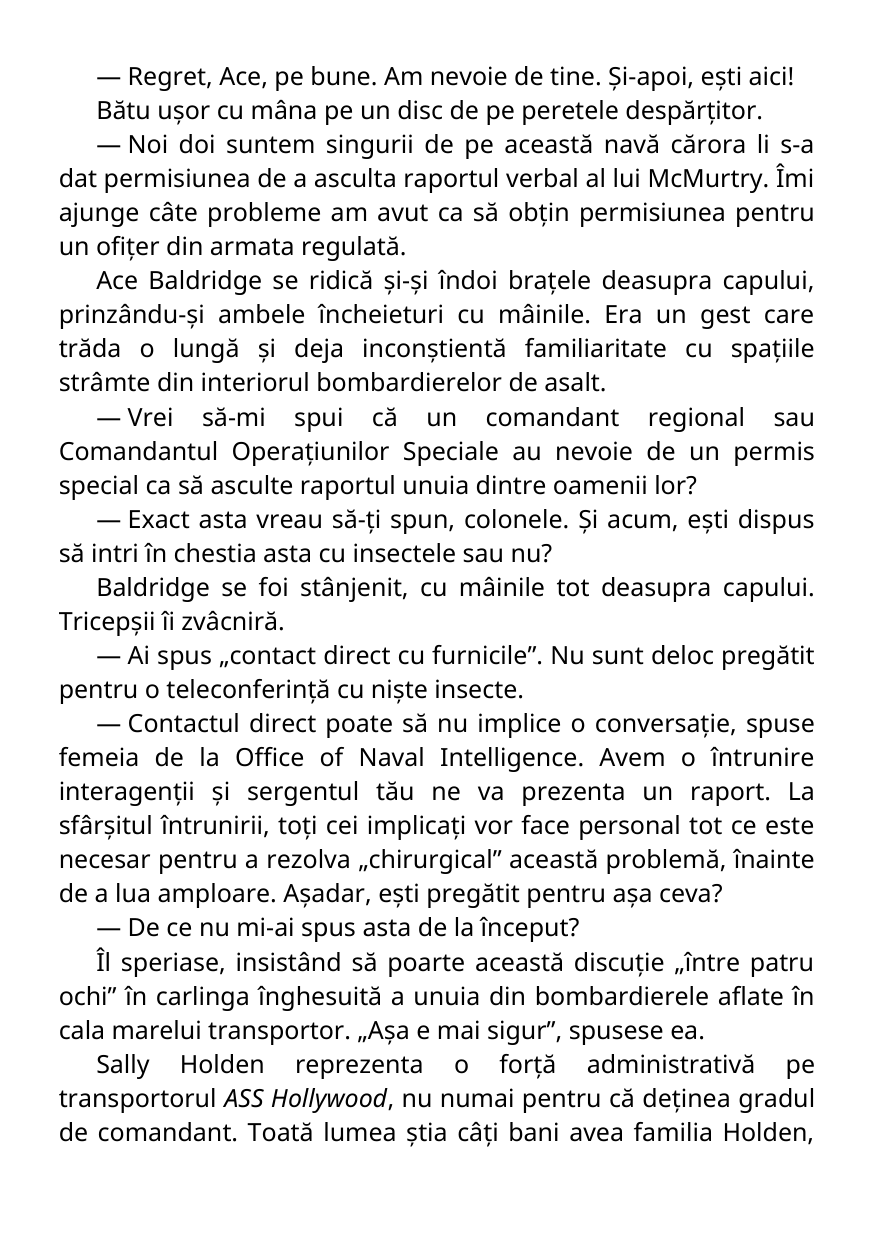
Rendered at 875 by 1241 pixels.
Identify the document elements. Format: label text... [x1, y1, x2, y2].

text Baldridge se foi stânjenit, cu mâinile tot deasupra capului. Tricepşii îi zvâcniră. [58, 569, 816, 638]
text — Vrei să-mi spui că un comandant regional sau Comandantul Operaţiunilor Speciale au nevoie de un permis special ca să asculte raportul unuia dintre oamenii lor? [58, 399, 816, 501]
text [58, 1046, 816, 1148]
text — Noi doi suntem singurii de pe această navă cărora li s-a dat permisiunea de a asculta raportul verbal al lui McMurtry. Îmi ajunge câte probleme am avut ca să obţin permisiunea pentru un ofiţer din armata regulată. [58, 127, 816, 263]
text — De ce nu mi-ai spus asta de la început? [58, 910, 816, 944]
text — Ai spus „contact direct cu furnicile”. Nu sunt deloc pregătit pentru o teleconferinţă cu nişte insecte. [58, 638, 816, 706]
text — Regret, Ace, pe bune. Am nevoie de tine. Şi-apoi, eşti aici! [58, 58, 816, 93]
text — Contactul direct poate să nu implice o conversaţie, spuse femeia de la Office of Naval Intelligence. Avem o întrunire interagenţii şi sergentul tău ne va prezenta un raport. La sfârşitul întrunirii, toţi cei implicaţi vor face personal tot ce este necesar pentru a rezolva „chirurgical” această problemă, înainte de a lua amploare. Aşadar, eşti pregătit pentru aşa ceva? [58, 706, 816, 910]
text — Exact asta vreau să-ţi spun, colonele. Şi acum, eşti dispus să intri în chestia asta cu insectele sau nu? [58, 501, 816, 569]
text Îl speriase, insistând să poarte această discuţie „între patru ochi” în carlinga înghesuită a unuia din bombardierele aflate în cala marelui transportor. „Aşa e mai sigur”, spusese ea. [58, 944, 816, 1046]
text Ace Baldridge se ridică şi-şi îndoi braţele deasupra capului, prinzându-şi ambele încheieturi cu mâinile. Era un gest care trăda o lungă şi deja inconştientă familiaritate cu spaţiile strâmte din interiorul bombardierelor de asalt. [58, 263, 816, 399]
text Bătu uşor cu mâna pe un disc de pe peretele despărţitor. [58, 93, 816, 127]
